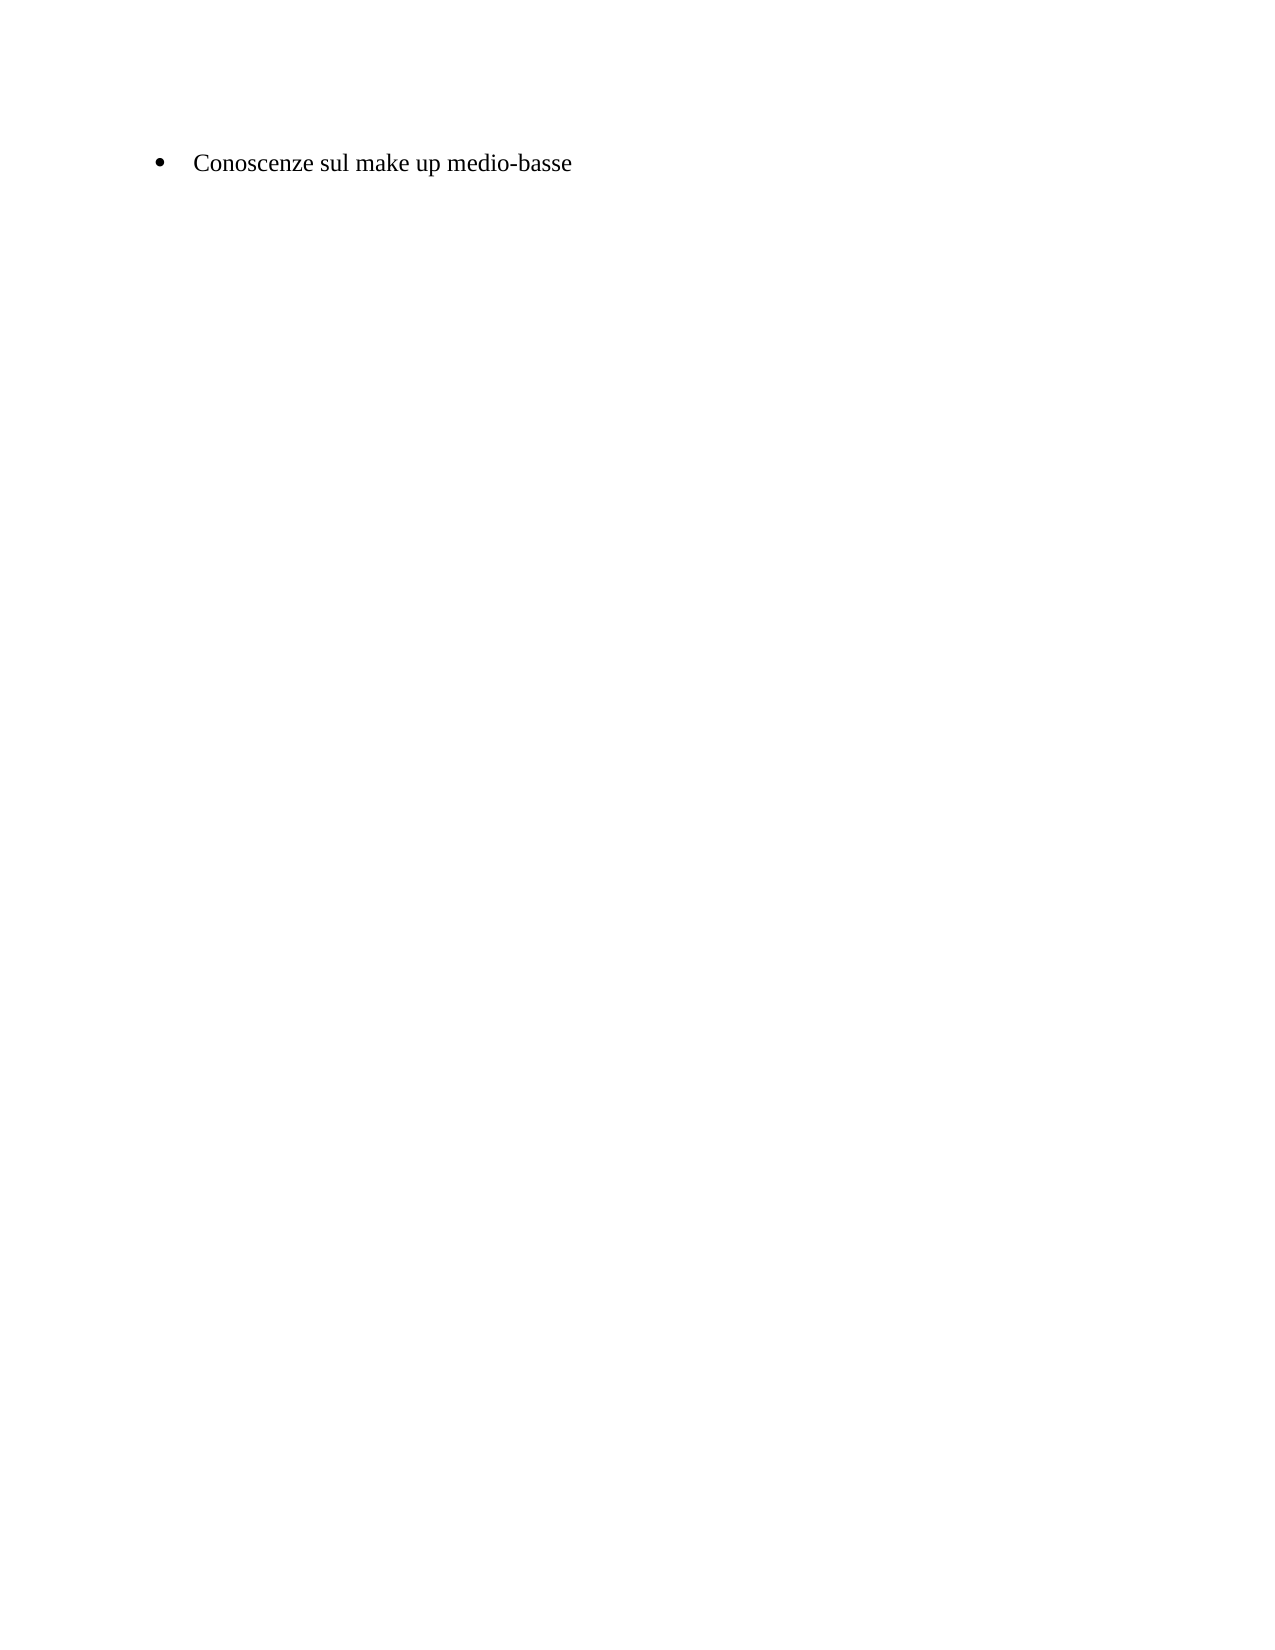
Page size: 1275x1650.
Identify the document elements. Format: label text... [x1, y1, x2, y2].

list Conoscenze sul make up medio-basse [156, 148, 1157, 176]
